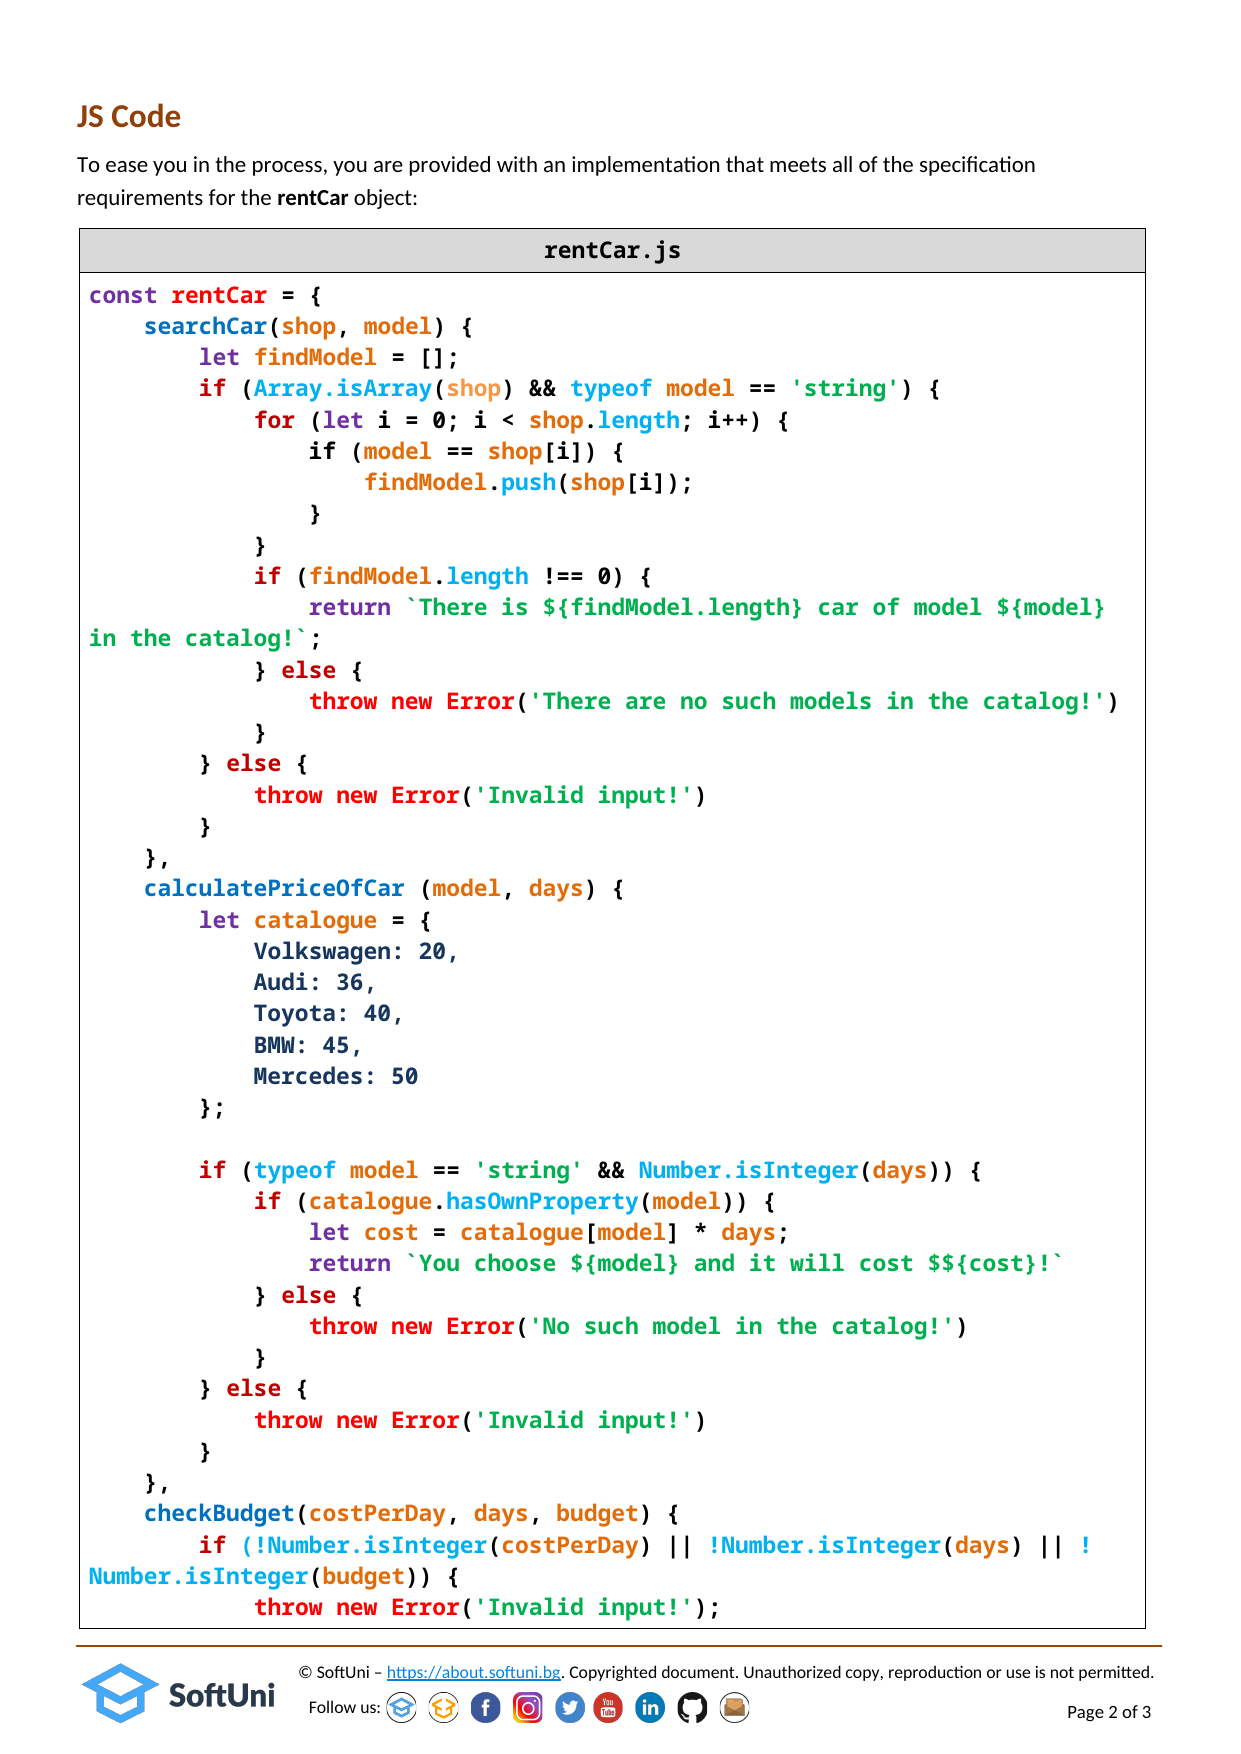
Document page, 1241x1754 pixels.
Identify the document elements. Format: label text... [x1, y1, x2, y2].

picture [635, 1692, 644, 1701]
picture [428, 1692, 459, 1723]
picture [677, 1692, 708, 1723]
subtitle JS Code [77, 95, 1163, 136]
picture [656, 1714, 665, 1723]
picture [649, 1705, 658, 1714]
picture [555, 1692, 585, 1723]
picture [471, 1692, 501, 1723]
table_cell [80, 273, 1145, 1628]
picture [386, 1692, 417, 1723]
picture [593, 1692, 623, 1723]
picture [513, 1692, 543, 1723]
picture [719, 1692, 750, 1723]
picture [75, 1658, 281, 1729]
picture [635, 1714, 644, 1723]
picture [656, 1692, 665, 1701]
table_header rentCar.js [80, 229, 1145, 272]
text To ease you in the process, you are provided with an implementation that meets all of the specification requirements for the rentCar object: [77, 151, 1163, 211]
